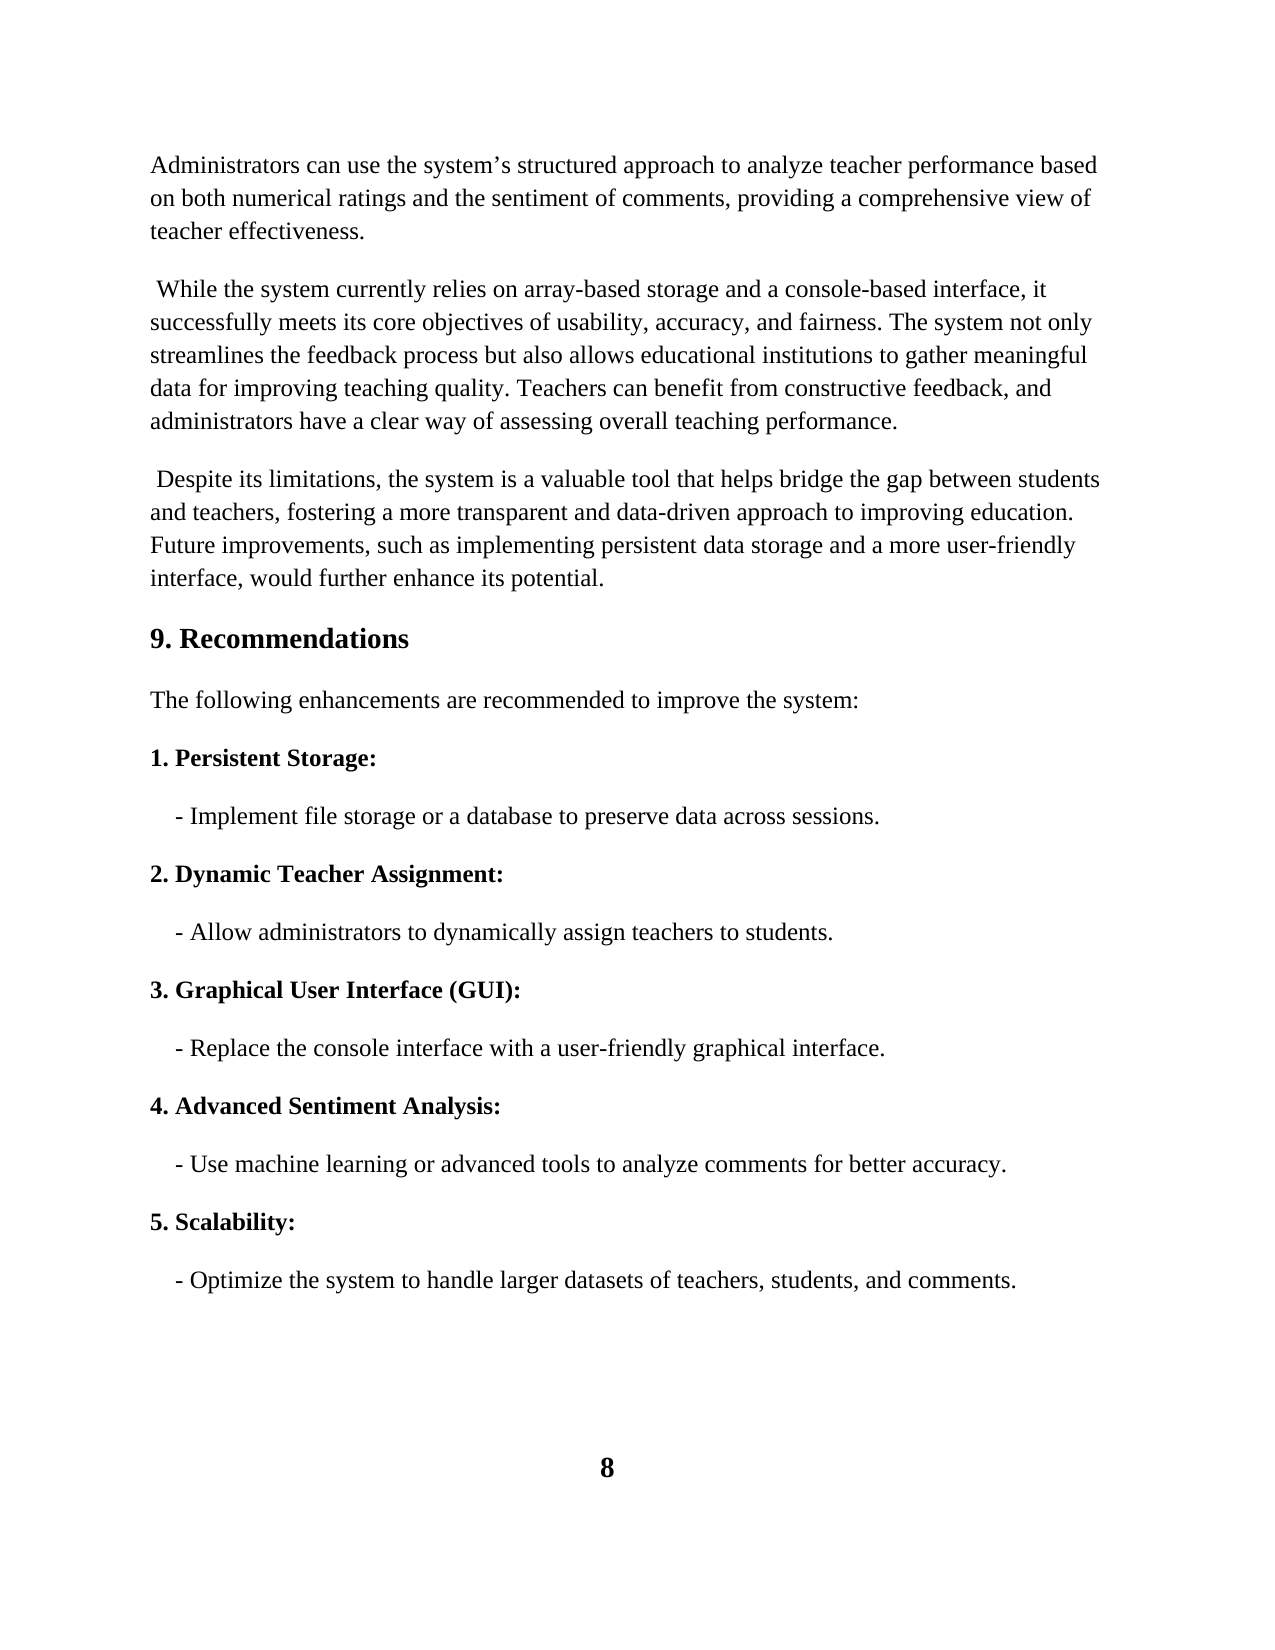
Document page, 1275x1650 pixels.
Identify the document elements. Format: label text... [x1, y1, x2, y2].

text - Use machine learning or advanced tools to analyze comments for better accuracy. [150, 1149, 1125, 1178]
text 3. Graphical User Interface (GUI): [150, 975, 1125, 1004]
text Despite its limitations, the system is a valuable tool that helps bridge the gap between students and teachers, fostering a more transparent and data-driven approach to improving education. Future improvements, such as implementing persistent data storage and a more user-friendly interface, would further enhance its potential. [150, 464, 1125, 592]
text 1. Persistent Storage: [150, 743, 1125, 772]
text 2. Dynamic Teacher Assignment: [150, 859, 1125, 888]
text While the system currently relies on array-based storage and a console-based interface, it successfully meets its core objectives of usability, accuracy, and fairness. The system not only streamlines the feedback process but also allows educational institutions to gather meaningful data for improving teaching quality. Teachers can benefit from constructive feedback, and administrators have a clear way of assessing overall teaching performance. [150, 274, 1125, 435]
text 8 [150, 1450, 1125, 1484]
text - Implement file storage or a database to preserve data across sessions. [150, 801, 1125, 829]
text - Replace the console interface with a user-friendly graphical interface. [150, 1033, 1125, 1062]
text 9. Recommendations [150, 621, 1125, 655]
text 5. Scalability: [150, 1207, 1125, 1236]
text Administrators can use the system’s structured approach to analyze teacher performance based on both numerical ratings and the sentiment of comments, providing a comprehensive view of teacher effectiveness. [150, 150, 1125, 245]
text - Optimize the system to handle larger datasets of teachers, students, and comments. [150, 1265, 1125, 1294]
text 4. Advanced Sentiment Analysis: [150, 1091, 1125, 1120]
text - Allow administrators to dynamically assign teachers to students. [150, 917, 1125, 946]
text The following enhancements are recommended to improve the system: [150, 685, 1125, 713]
